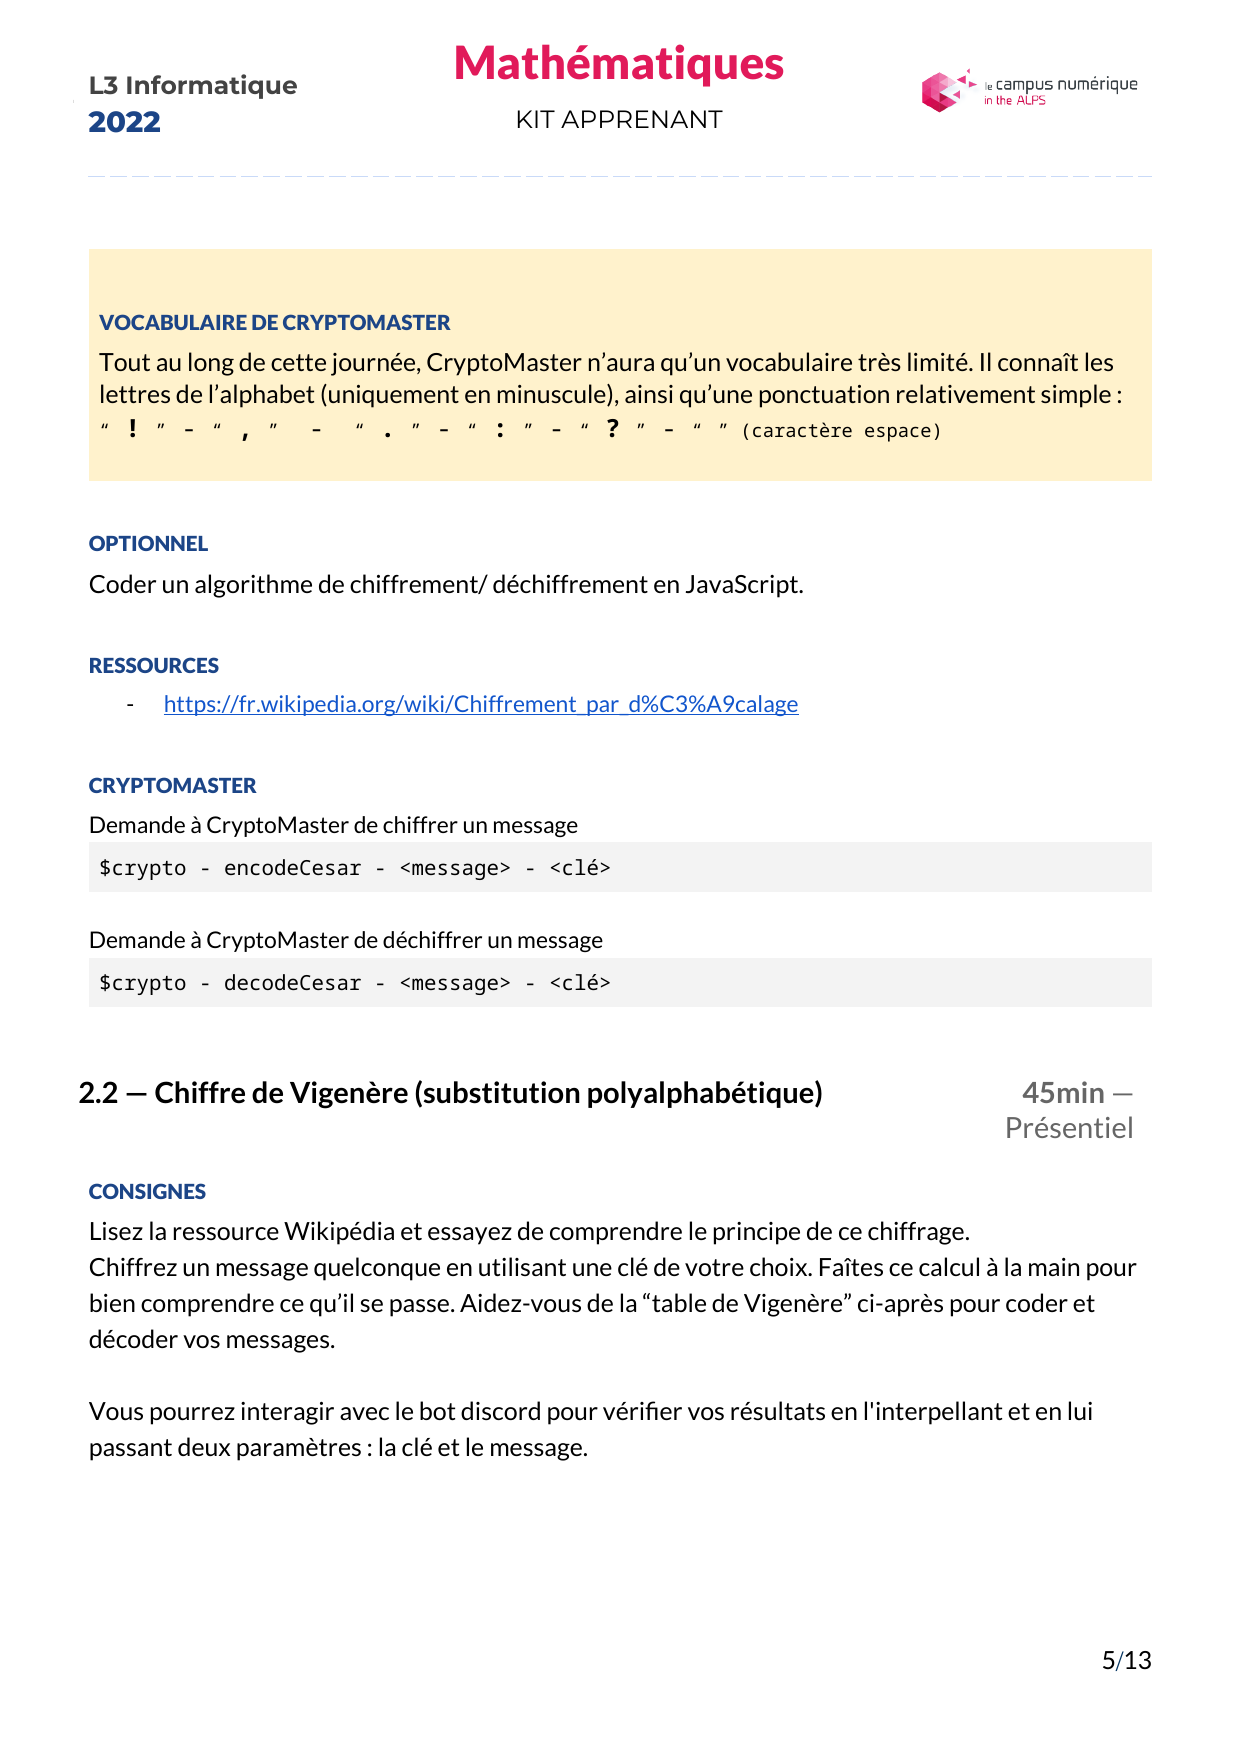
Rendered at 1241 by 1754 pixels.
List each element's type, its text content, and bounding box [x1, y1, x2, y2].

list https://fr.wikipedia.org/wiki/Chiffrement_par_d%C3%A9calage [126, 690, 1152, 718]
table_header 2.2 — Chiffre de Vigenère (substitution polyalphabétique) [78, 1046, 911, 1166]
text RESSOURCES [88, 653, 1152, 678]
text Demande à CryptoMaster de déchiffrer un message [88, 926, 1152, 953]
table_header $crypto - encodeCesar - <message> - <clé> [89, 842, 1152, 892]
text Demande à CryptoMaster de chiffrer un message [88, 811, 1152, 838]
text OPTIONNEL [88, 531, 1152, 556]
table_header $crypto - decodeCesar - <message> - <clé> [89, 958, 1152, 1007]
table_header 45min — Présentiel [911, 1046, 1134, 1166]
text Chiffrez un message quelconque en utilisant une clé de votre choix. Faîtes ce calcul à la main pour bien comprendre ce qu’il se passe. Aidez-vous de la “table de Vigenère” ci-après pour coder et décoder vos messages. [88, 1252, 1152, 1354]
text CONSIGNES [88, 1178, 1152, 1203]
picture [913, 64, 1143, 117]
text Coder un algorithme de chiffrement/ déchiffrement en JavaScript. [88, 568, 1152, 598]
text Vous pourrez interagir avec le bot discord pour vérifier vos résultats en l'interpellant et en lui passant deux paramètres : la clé et le message. [88, 1396, 1152, 1462]
table_header VOCABULAIRE DE CRYPTOMASTER Tout au long de cette journée, CryptoMaster n’aura qu’un vocabulaire très limité. Il connaît les lettres de l’alphabet (uniquement en minuscule), ainsi qu’une ponctuation relativement simple : “ ! ” - “ , ” - “ . ” - “ : ” - “ ? ” - “ ” (caractère espace) [89, 249, 1152, 481]
text CRYPTOMASTER [88, 773, 1152, 798]
text Lisez la ressource Wikipédia et essayez de comprendre le principe de ce chiffrage. [88, 1216, 1152, 1246]
